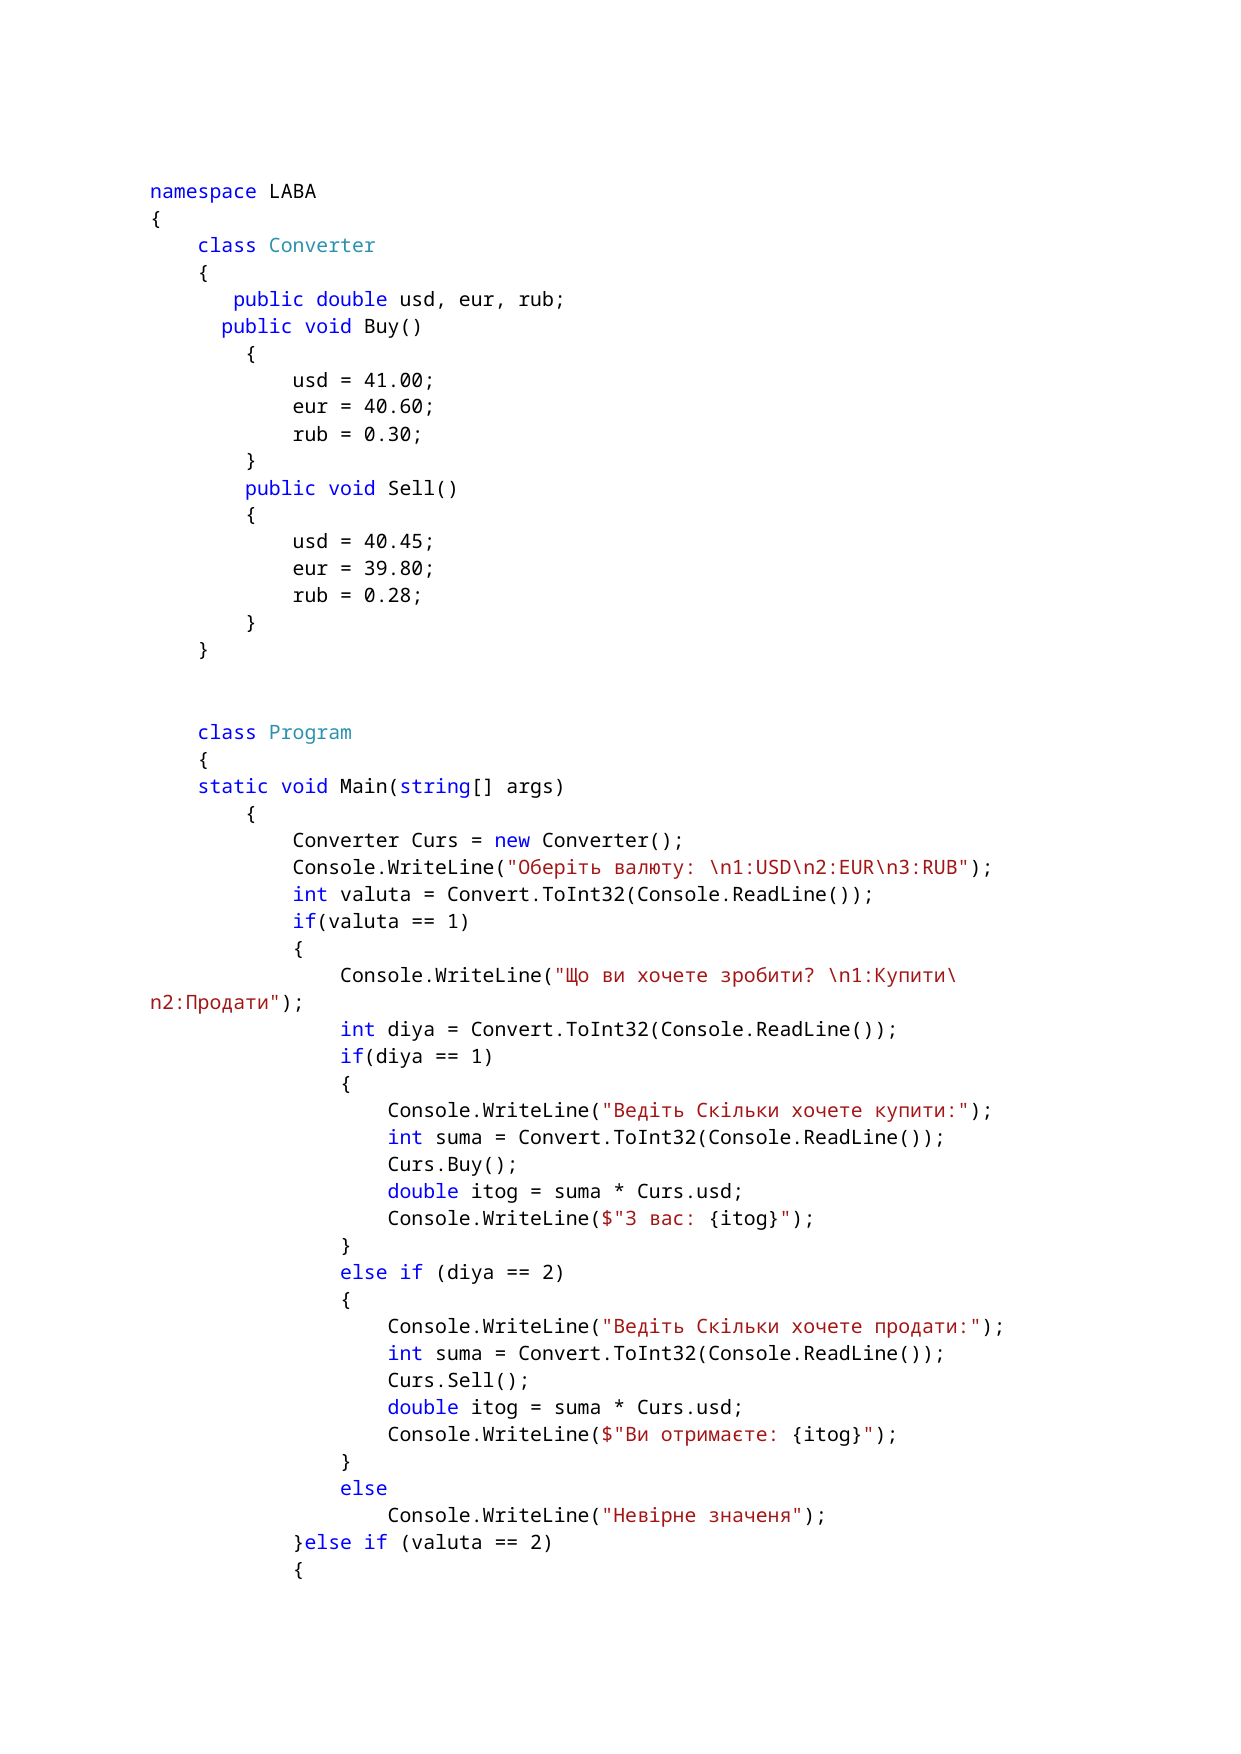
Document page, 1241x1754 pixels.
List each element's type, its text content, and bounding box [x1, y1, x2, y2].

text { [150, 746, 1090, 773]
text else if (diya == 2) [150, 1258, 1090, 1285]
text usd = 40.45; [150, 528, 1090, 555]
text int diya = Convert.ToInt32(Console.ReadLine()); [150, 1015, 1090, 1042]
text int suma = Convert.ToInt32(Console.ReadLine()); [150, 1339, 1090, 1366]
text Curs.Buy(); [150, 1150, 1090, 1177]
text Console.WriteLine($"Ви отримаєте: {itog}"); [150, 1420, 1090, 1447]
text Console.WriteLine("Що ви хочете зробити? \n1:Купити\n2:Продати"); [150, 961, 1090, 1015]
text Converter Curs = new Converter(); [150, 827, 1090, 853]
text { [150, 204, 1090, 231]
text { [150, 258, 1090, 285]
text Console.WriteLine("Ведiть Скiльки хочете продати:"); [150, 1312, 1090, 1339]
text eur = 40.60; [150, 393, 1090, 420]
text Curs.Sell(); [150, 1366, 1090, 1393]
text Console.WriteLine("Невiрне значеня"); [150, 1501, 1090, 1528]
text double itog = suma * Curs.usd; [150, 1177, 1090, 1204]
text namespace LABA [150, 177, 1090, 204]
text { [150, 1069, 1090, 1096]
text int suma = Convert.ToInt32(Console.ReadLine()); [150, 1123, 1090, 1150]
text { [150, 1555, 1090, 1582]
text Console.WriteLine($"З вас: {itog}"); [150, 1204, 1090, 1231]
text eur = 39.80; [150, 555, 1090, 582]
text { [150, 501, 1090, 528]
text public void Buy() [150, 312, 1090, 339]
text { [150, 1285, 1090, 1312]
text } [150, 1231, 1090, 1258]
text else [150, 1474, 1090, 1501]
text { [150, 799, 1090, 827]
text class Converter [150, 231, 1090, 258]
text }else if (valuta == 2) [150, 1528, 1090, 1555]
text } [150, 609, 1090, 636]
text } [150, 1447, 1090, 1474]
text double itog = suma * Curs.usd; [150, 1393, 1090, 1420]
text { [150, 339, 1090, 366]
text class Program [150, 719, 1090, 746]
text Console.WriteLine("Ведiть Скiльки хочете купити:"); [150, 1096, 1090, 1123]
text int valuta = Convert.ToInt32(Console.ReadLine()); [150, 881, 1090, 907]
text if(diya == 1) [150, 1042, 1090, 1069]
text static void Main(string[] args) [150, 773, 1090, 799]
text } [150, 636, 1090, 663]
text } [150, 447, 1090, 474]
text rub = 0.28; [150, 582, 1090, 609]
text usd = 41.00; [150, 366, 1090, 393]
text public void Sell() [150, 474, 1090, 501]
text rub = 0.30; [150, 420, 1090, 447]
text { [150, 934, 1090, 961]
text public double usd, eur, rub; [150, 285, 1090, 312]
text if(valuta == 1) [150, 907, 1090, 934]
text Console.WriteLine("Оберiть валюту: \n1:USD\n2:EUR\n3:RUB"); [150, 853, 1090, 881]
